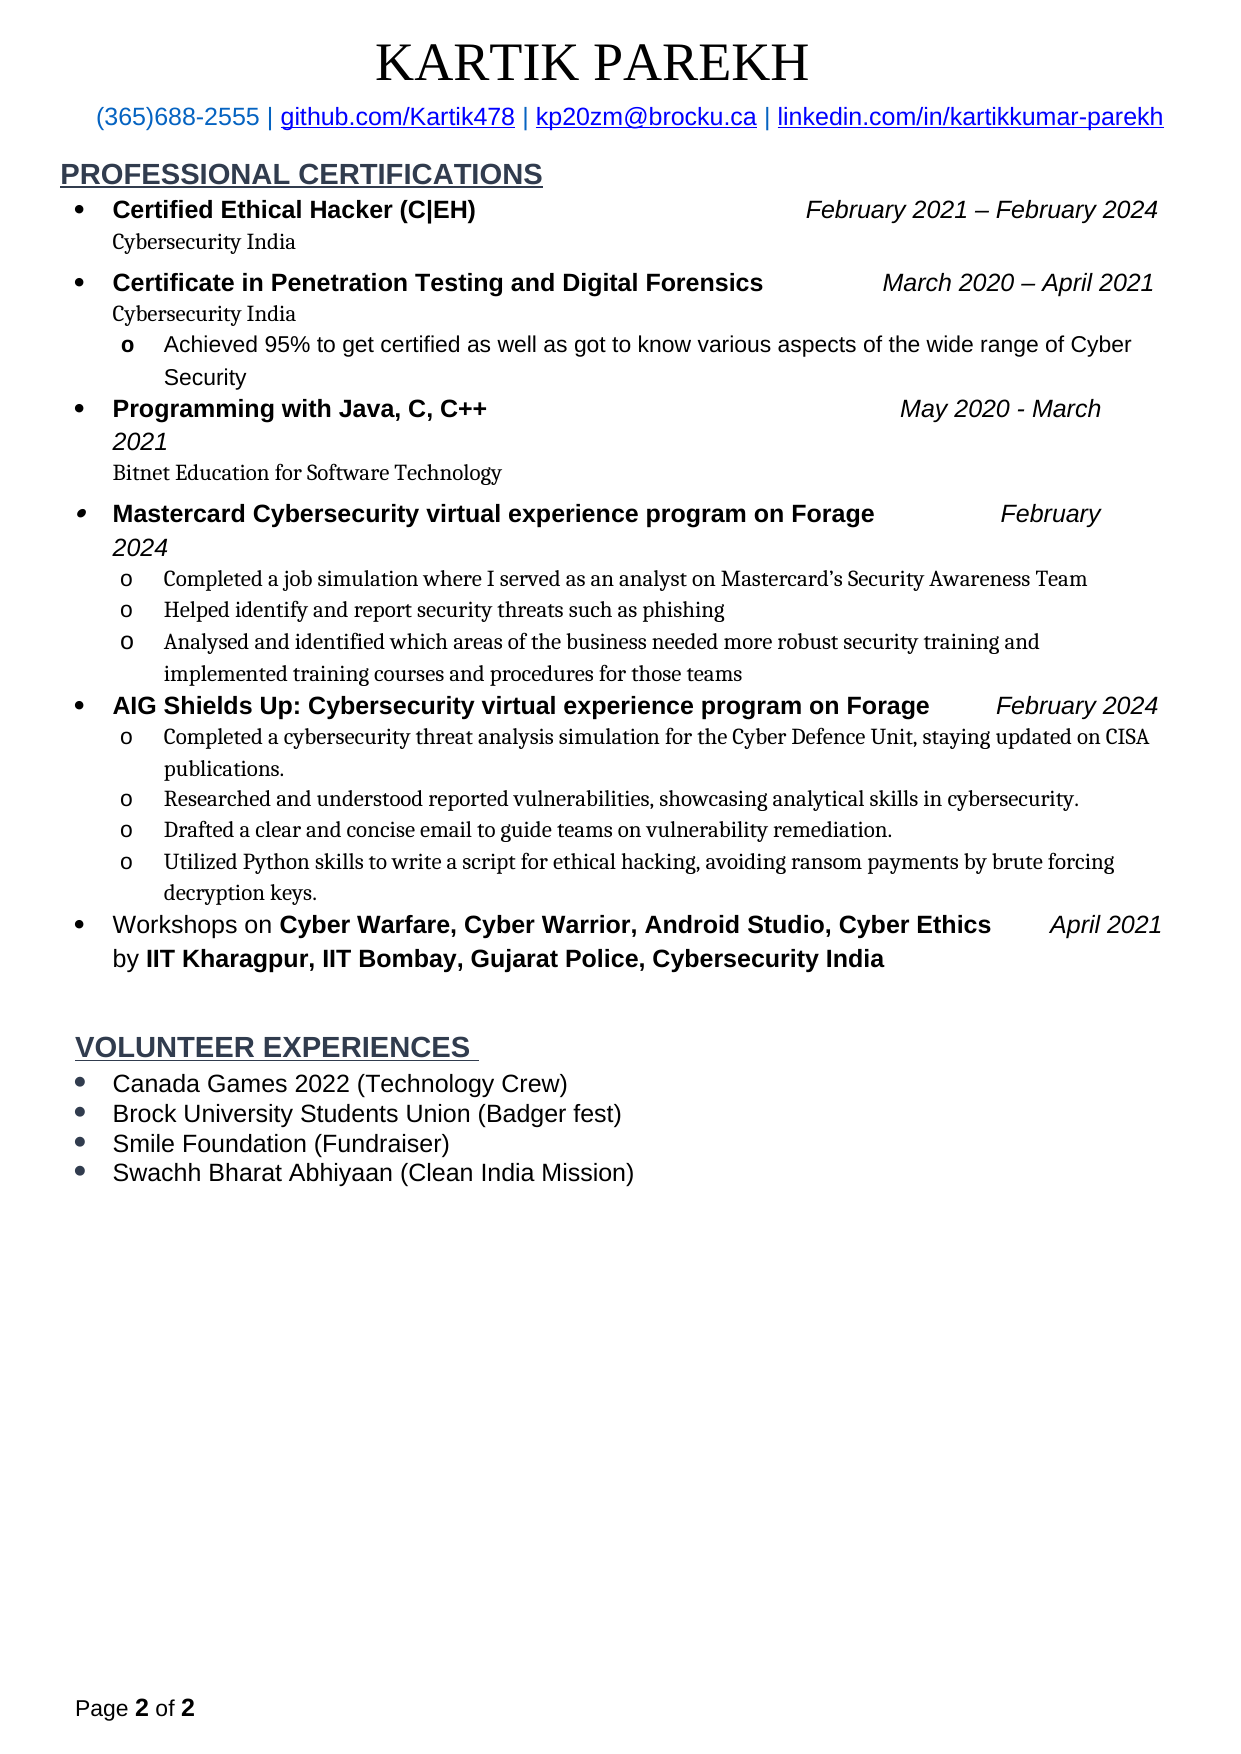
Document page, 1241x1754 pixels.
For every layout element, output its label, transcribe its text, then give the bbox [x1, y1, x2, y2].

list Programming with Java, C, C++ May 2020 - March 2021 [75, 394, 1165, 456]
list AIG Shields Up: Cybersecurity virtual experience program on Forage February 2024 [75, 691, 1165, 720]
list Researched and understood reported vulnerabilities, showcasing analytical skills in cybersecurity. [119, 786, 1165, 813]
text VOLUNTEER EXPERIENCES [75, 1030, 1165, 1064]
list Utilized Python skills to write a script for ethical hacking, avoiding ransom payments by brute forcing decryption keys. [119, 849, 1165, 907]
list Brock University Students Union (Badger fest) [75, 1099, 1165, 1128]
list Completed a cybersecurity threat analysis simulation for the Cyber Defence Unit, staying updated on CISA publications. [119, 724, 1165, 782]
list Analysed and identified which areas of the business needed more robust security training and implemented training courses and procedures for those teams [119, 629, 1165, 687]
list Mastercard Cybersecurity virtual experience program on Forage February 2024 [75, 499, 1165, 561]
list Helped identify and report security threats such as phishing [119, 597, 1165, 624]
list Certificate in Penetration Testing and Digital Forensics March 2020 – April 2021 [75, 268, 1165, 297]
list Certified Ethical Hacker (C|EH) February 2021 – February 2024 [75, 195, 1165, 224]
list Completed a job simulation where I served as an analyst on Mastercard’s Security Awareness Team [119, 566, 1165, 593]
list Drafted a clear and concise email to guide teams on vulnerability remediation. [119, 817, 1165, 845]
list Achieved 95% to get certified as well as got to know various aspects of the wide range of Cyber Security [121, 331, 1165, 390]
list Workshops on Cyber Warfare, Cyber Warrior, Android Studio, Cyber Ethics April 2021 by IIT Kharagpur, IIT Bombay, Gujarat Police, Cybersecurity India [75, 910, 1165, 1005]
text Cybersecurity India [75, 301, 1165, 327]
list PROFESSIONAL CERTIFICATIONS [60, 157, 1165, 190]
list Canada Games 2022 (Technology Crew) [75, 1069, 1165, 1099]
list Smile Foundation (Fundraiser) [75, 1128, 1165, 1158]
list Swachh Bharat Abhiyaan (Clean India Mission) [75, 1158, 1165, 1188]
list Cybersecurity India [112, 228, 1165, 255]
list Bitnet Education for Software Technology [112, 460, 1165, 486]
